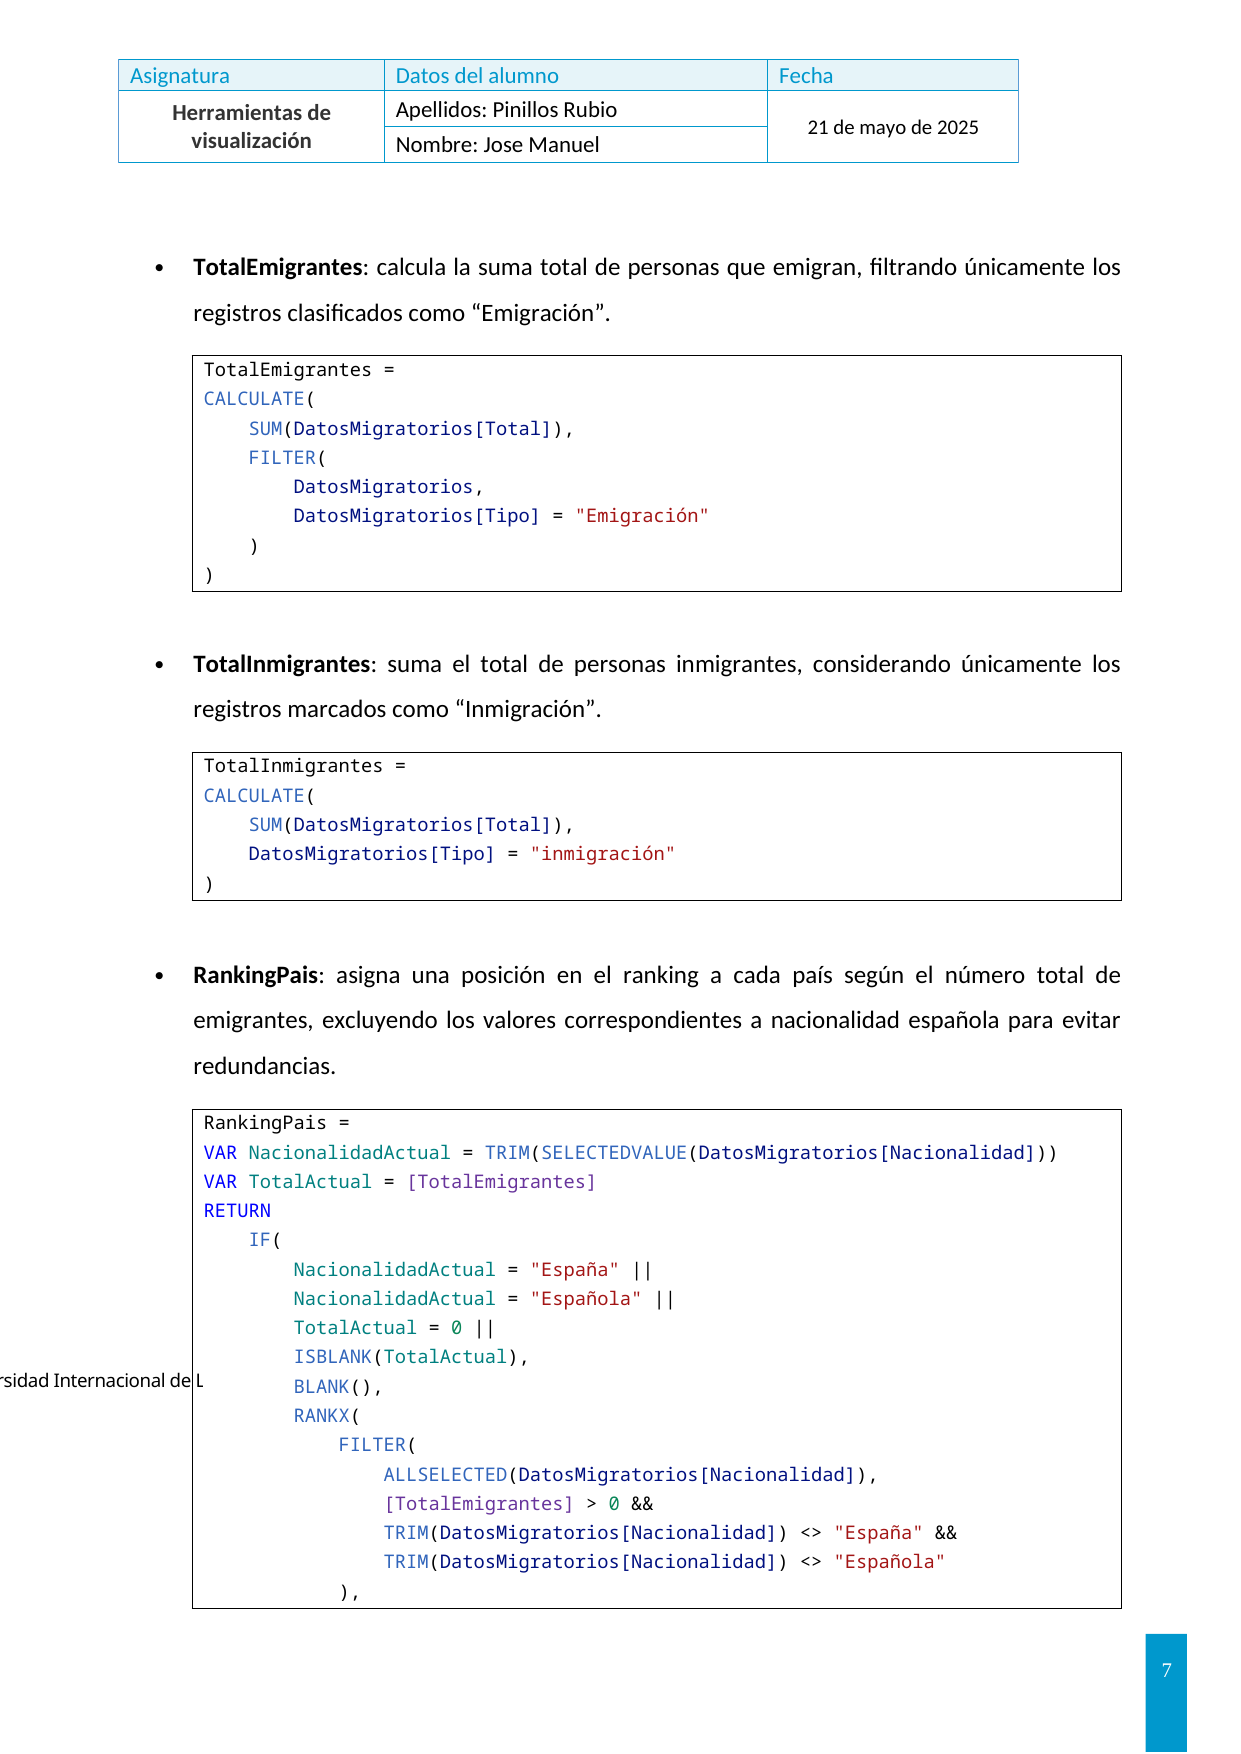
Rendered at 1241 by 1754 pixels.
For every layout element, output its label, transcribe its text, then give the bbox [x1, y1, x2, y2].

list TotalEmigrantes: calcula la suma total de personas que emigran, filtrando únicamente los registros clasificados como “Emigración”. [156, 251, 1122, 328]
table_header TotalEmigrantes = CALCULATE( SUM(DatosMigratorios[Total]), FILTER( DatosMigratorios, DatosMigratorios[Tipo] = "Emigración" ) ) [193, 356, 1121, 591]
list TotalInmigrantes: suma el total de personas inmigrantes, considerando únicamente los registros marcados como “Inmigración”. [156, 648, 1122, 724]
table_header TotalInmigrantes = CALCULATE( SUM(DatosMigratorios[Total]), DatosMigratorios[Tipo] = "inmigración" ) [193, 753, 1121, 900]
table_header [193, 1110, 1121, 1608]
list RankingPais: asigna una posición en el ranking a cada país según el número total de emigrantes, excluyendo los valores correspondientes a nacionalidad española para evitar redundancias. [156, 959, 1122, 1081]
